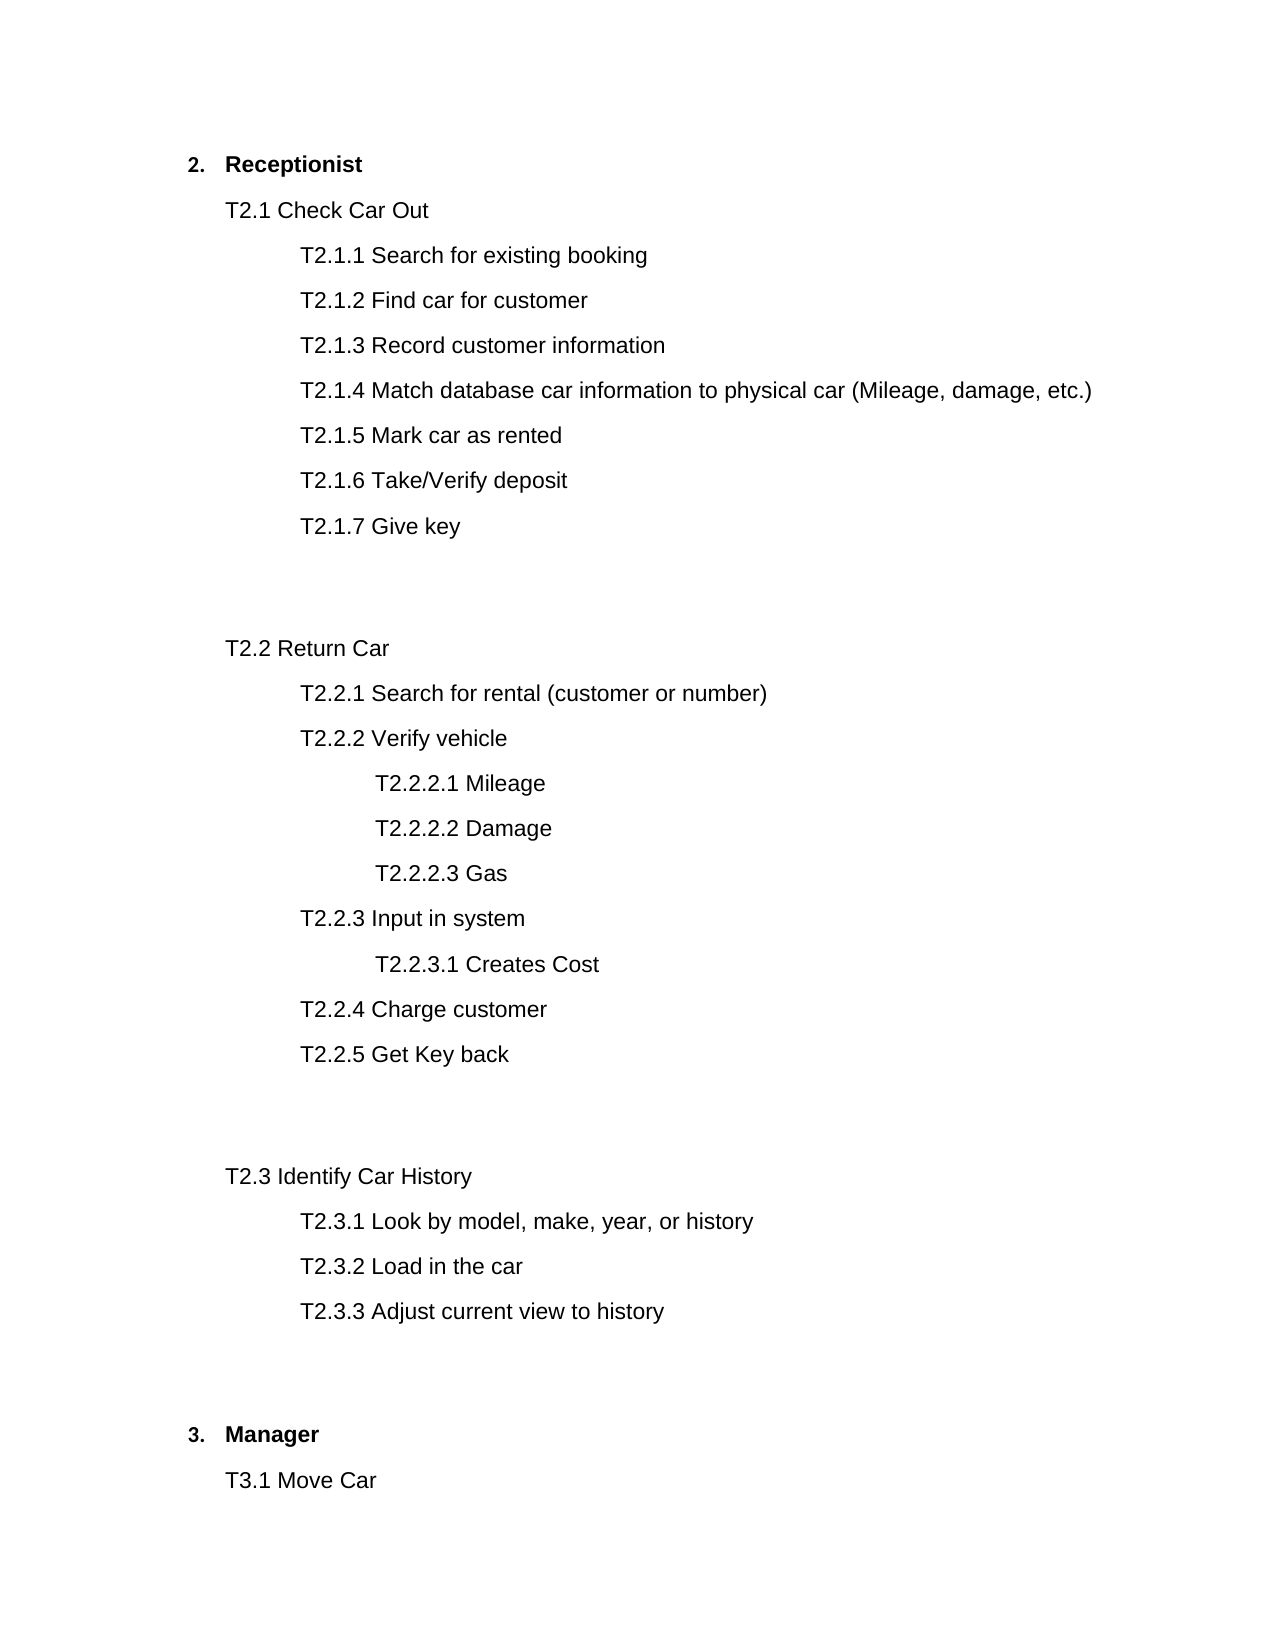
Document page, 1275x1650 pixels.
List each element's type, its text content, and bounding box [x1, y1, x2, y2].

text T2.2.2.2 Damage [375, 815, 1125, 842]
text T2.2.3.1 Creates Cost [375, 951, 1125, 977]
text T2.3.1 Look by model, make, year, or history [300, 1208, 1125, 1234]
list Manager [187, 1420, 1125, 1448]
text T2.2 Return Car [150, 635, 1125, 661]
text T2.1.5 Mark car as rented [300, 422, 1125, 449]
text T3.1 Move Car [225, 1467, 1125, 1494]
text T2.2.2.3 Gas [375, 860, 1125, 887]
text T2.2.5 Get Key back [300, 1041, 1125, 1067]
text T2.3.2 Load in the car [300, 1253, 1125, 1279]
text T2.2.2.1 Mileage [375, 770, 1125, 796]
text T2.1.4 Match database car information to physical car (Mileage, damage, etc.) [300, 377, 1125, 404]
text T2.2.1 Search for rental (customer or number) [300, 680, 1125, 706]
text T2.1.3 Record customer information [300, 332, 1125, 358]
text T2.2.3 Input in system [300, 905, 1125, 932]
text T2.3.3 Adjust current view to history [300, 1298, 1125, 1324]
text T2.1.1 Search for existing booking [300, 242, 1125, 268]
text T2.2.2 Verify vehicle [300, 725, 1125, 751]
text T2.3 Identify Car History [150, 1163, 1125, 1189]
text T2.1.2 Find car for customer [300, 287, 1125, 313]
text T2.1 Check Car Out [187, 197, 1125, 223]
text T2.1.6 Take/Verify deposit [300, 467, 1125, 494]
text T2.2.4 Charge customer [300, 996, 1125, 1022]
list Receptionist [187, 150, 1125, 178]
text T2.1.7 Give key [300, 513, 1125, 539]
